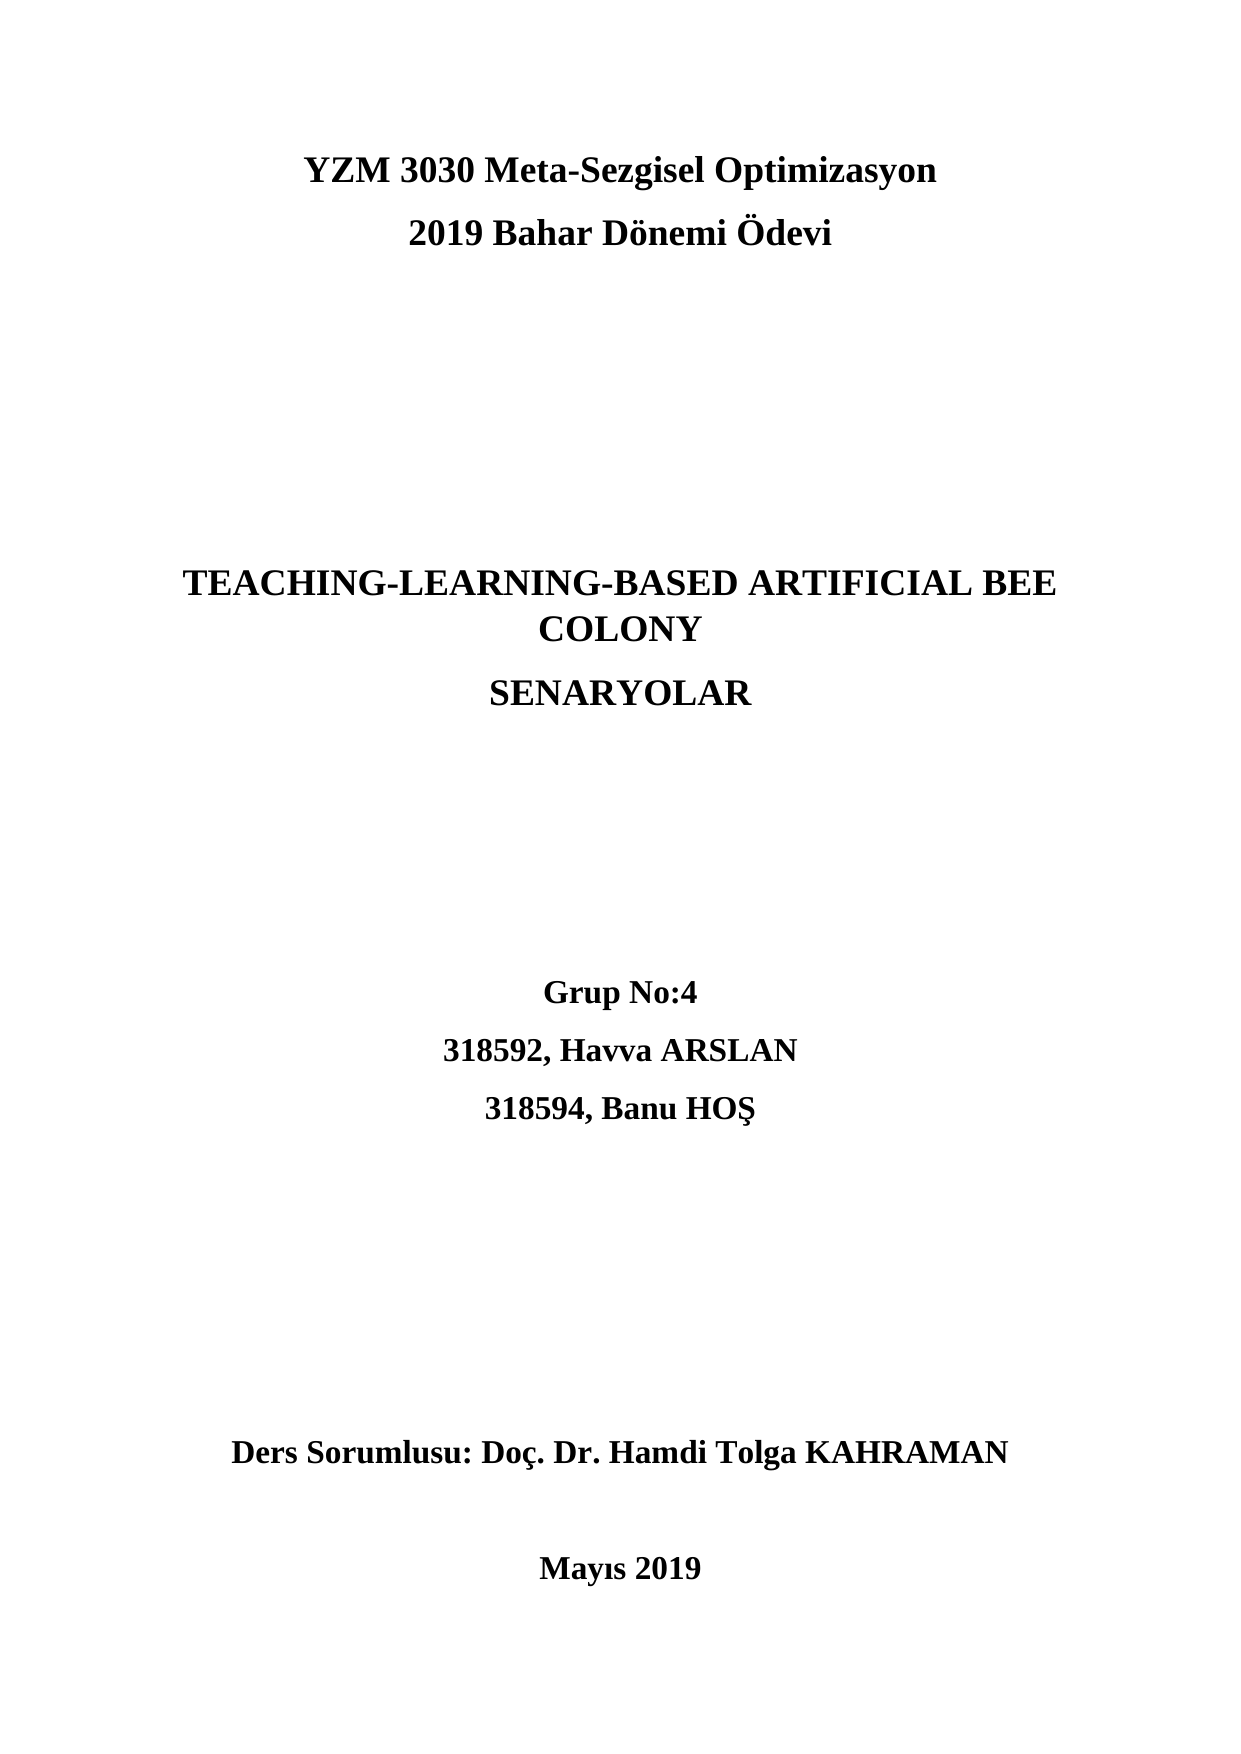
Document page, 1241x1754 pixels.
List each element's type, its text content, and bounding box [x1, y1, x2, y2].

text SENARYOLAR [148, 670, 1093, 713]
text 318592, Havva ARSLAN [148, 1030, 1093, 1068]
text YZM 3030 Meta-Sezgisel Optimizasyon [148, 148, 1093, 191]
text TEACHING-LEARNING-BASED ARTIFICIAL BEE COLONY [148, 560, 1093, 650]
text 2019 Bahar Dönemi Ödevi [148, 211, 1093, 254]
text Mayıs 2019 [148, 1548, 1093, 1587]
text 318594, Banu HOŞ [148, 1088, 1093, 1126]
text Grup No:4 [148, 972, 1093, 1010]
text Ders Sorumlusu: Doç. Dr. Hamdi Tolga KAHRAMAN [148, 1432, 1093, 1471]
